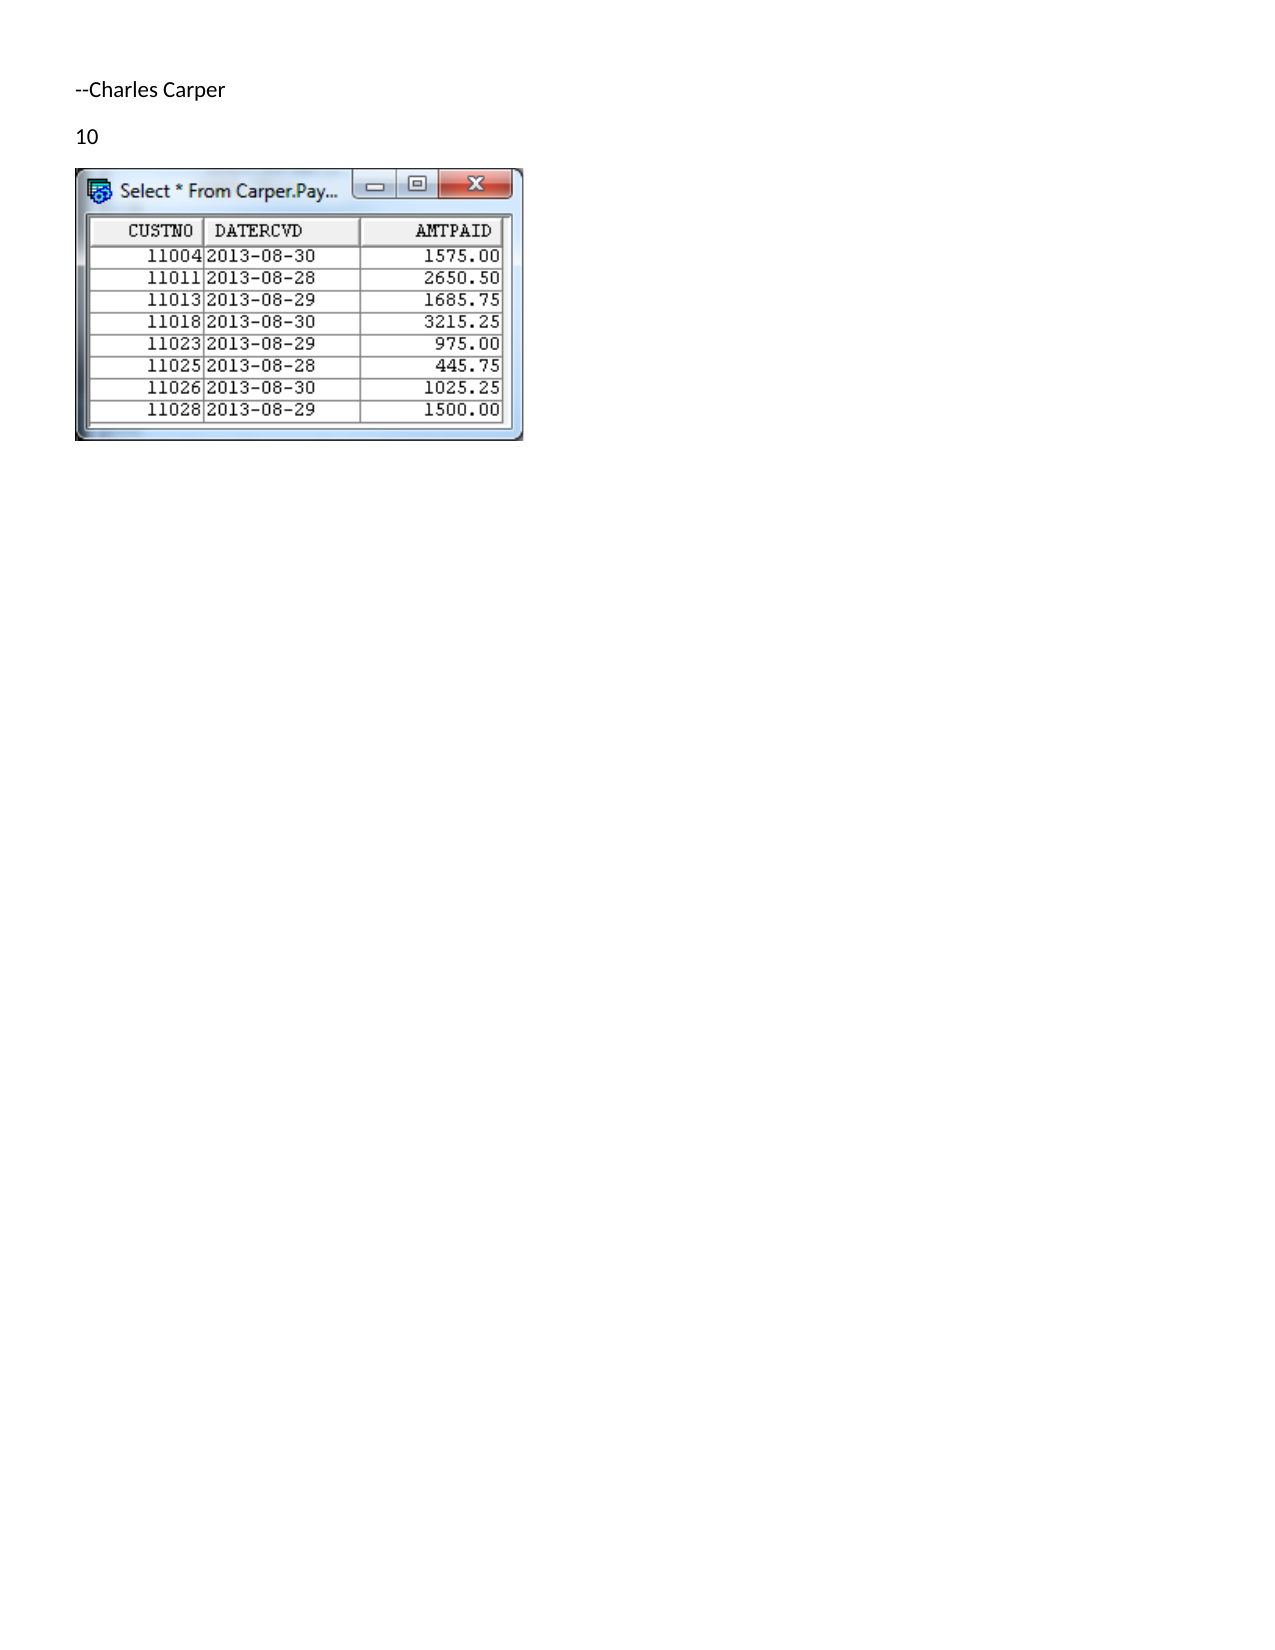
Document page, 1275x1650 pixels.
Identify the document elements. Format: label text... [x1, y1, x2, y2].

picture [75, 168, 524, 441]
text 10 [75, 122, 1200, 150]
text --Charles Carper [75, 75, 1200, 103]
